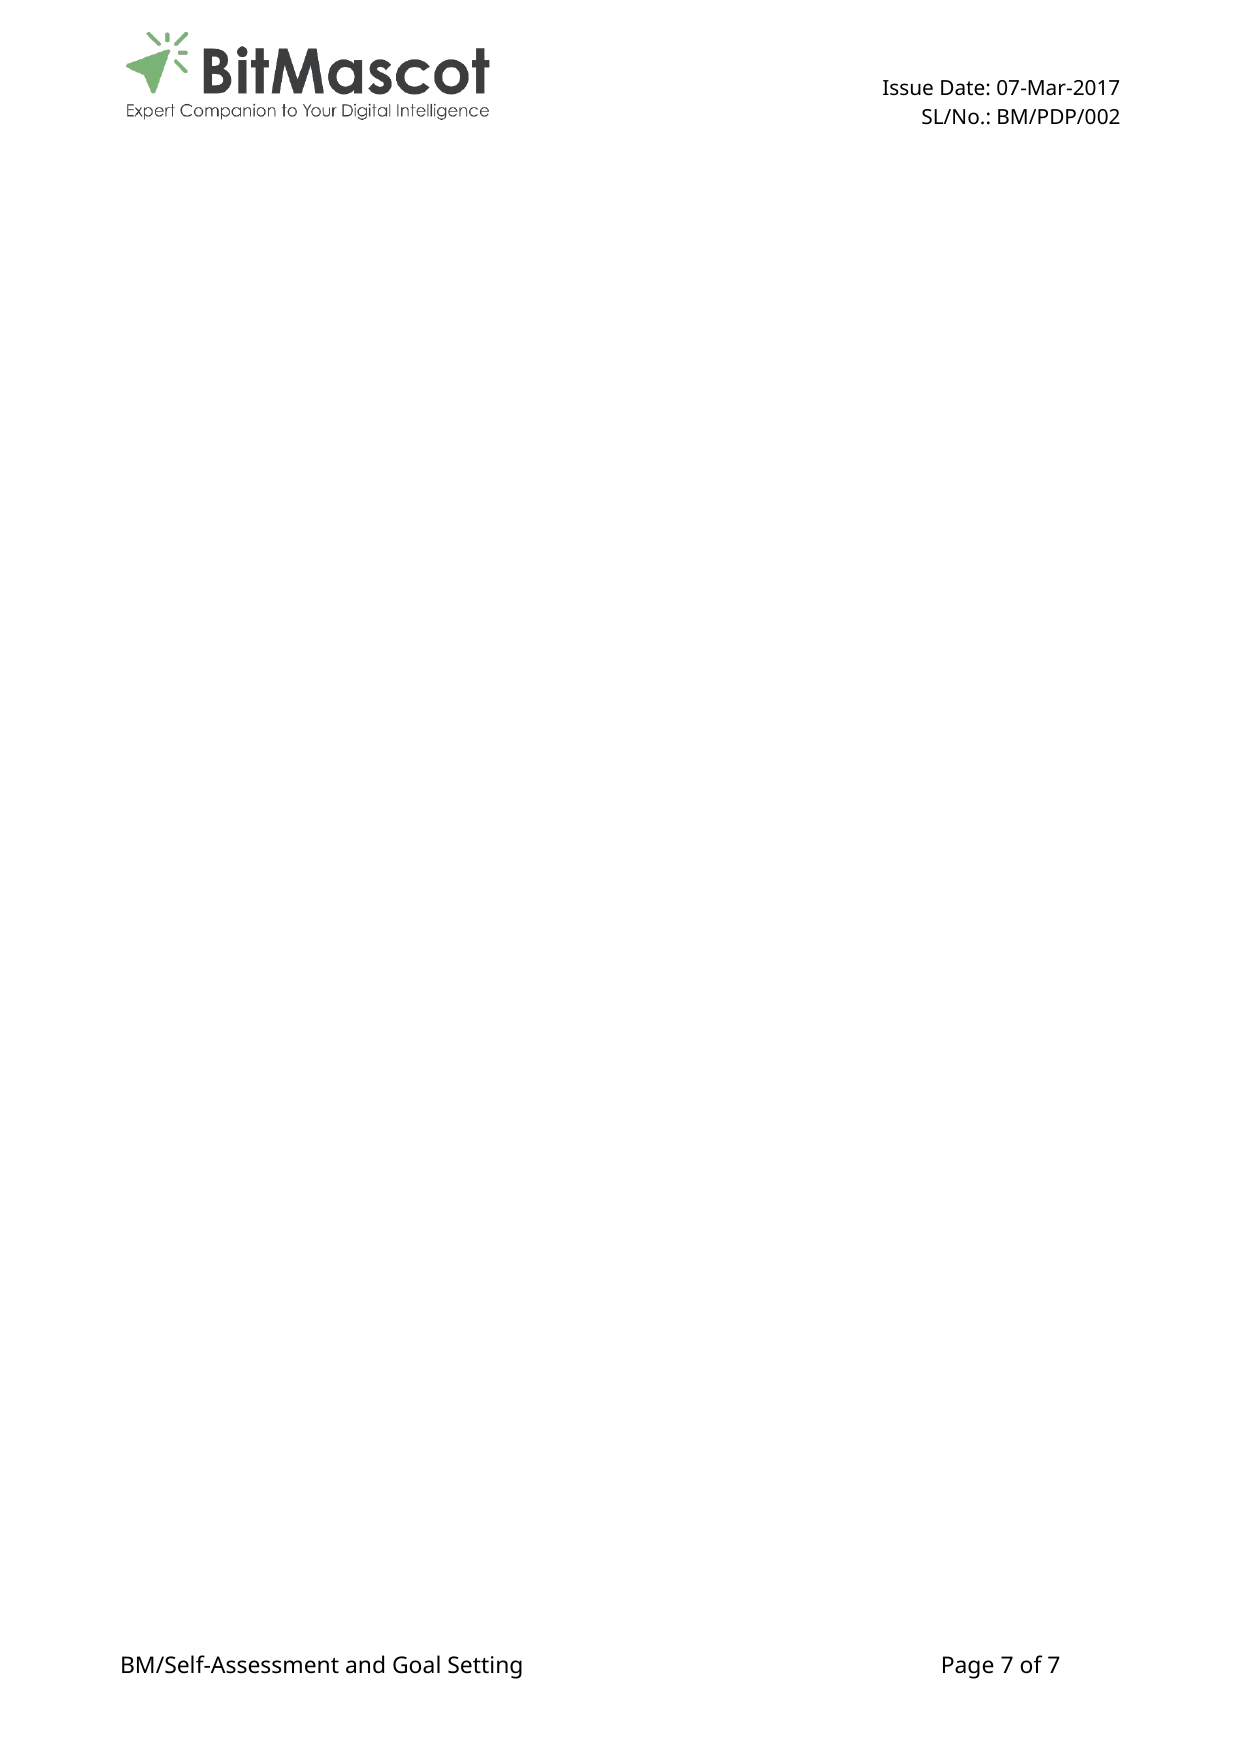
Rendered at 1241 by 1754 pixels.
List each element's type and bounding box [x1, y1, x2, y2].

picture [121, 27, 495, 123]
